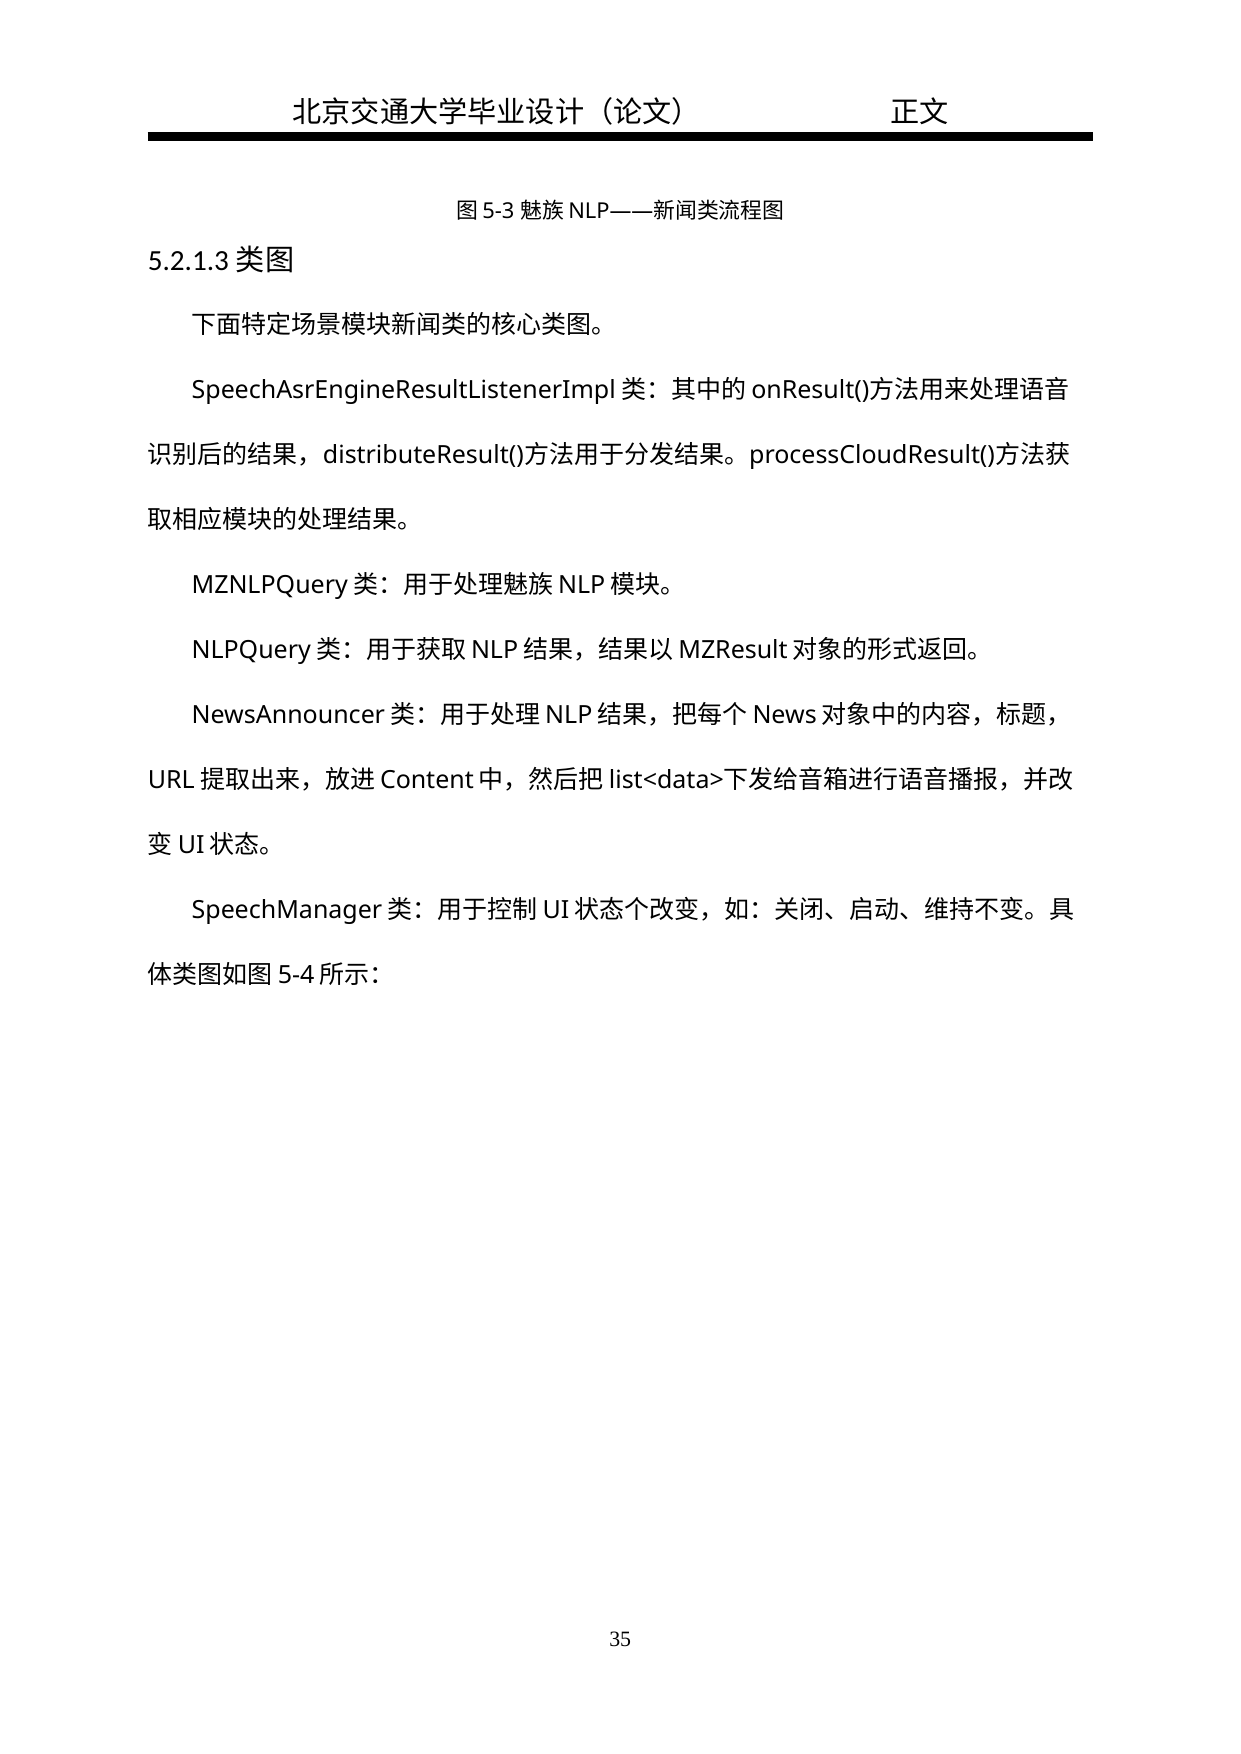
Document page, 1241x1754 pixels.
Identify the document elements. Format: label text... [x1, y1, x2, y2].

text 图5-3 魅族NLP——新闻类流程图 [148, 193, 1092, 225]
text SpeechAsrEngineResultListenerImpl类：其中的onResult()方法用来处理语音识别后的结果，distributeResult()方法用于分发结果。processCloudResult()方法获取相应模块的处理结果。 [148, 355, 1092, 550]
text 5.2.1.3 类图 [148, 225, 1092, 290]
text NLPQuery类：用于获取NLP结果，结果以MZResult对象的形式返回。 [148, 615, 1092, 680]
text 下面特定场景模块新闻类的核心类图。 [148, 290, 1092, 355]
text NewsAnnouncer类：用于处理NLP结果，把每个News对象中的内容，标题，URL提取出来，放进Content中，然后把list<data>下发给音箱进行语音播报，并改变UI状态。 [148, 680, 1092, 875]
text SpeechManager类：用于控制UI状态个改变，如：关闭、启动、维持不变。具体类图如图5-4所示： [148, 875, 1092, 1005]
text MZNLPQuery类：用于处理魅族NLP模块。 [148, 550, 1092, 615]
